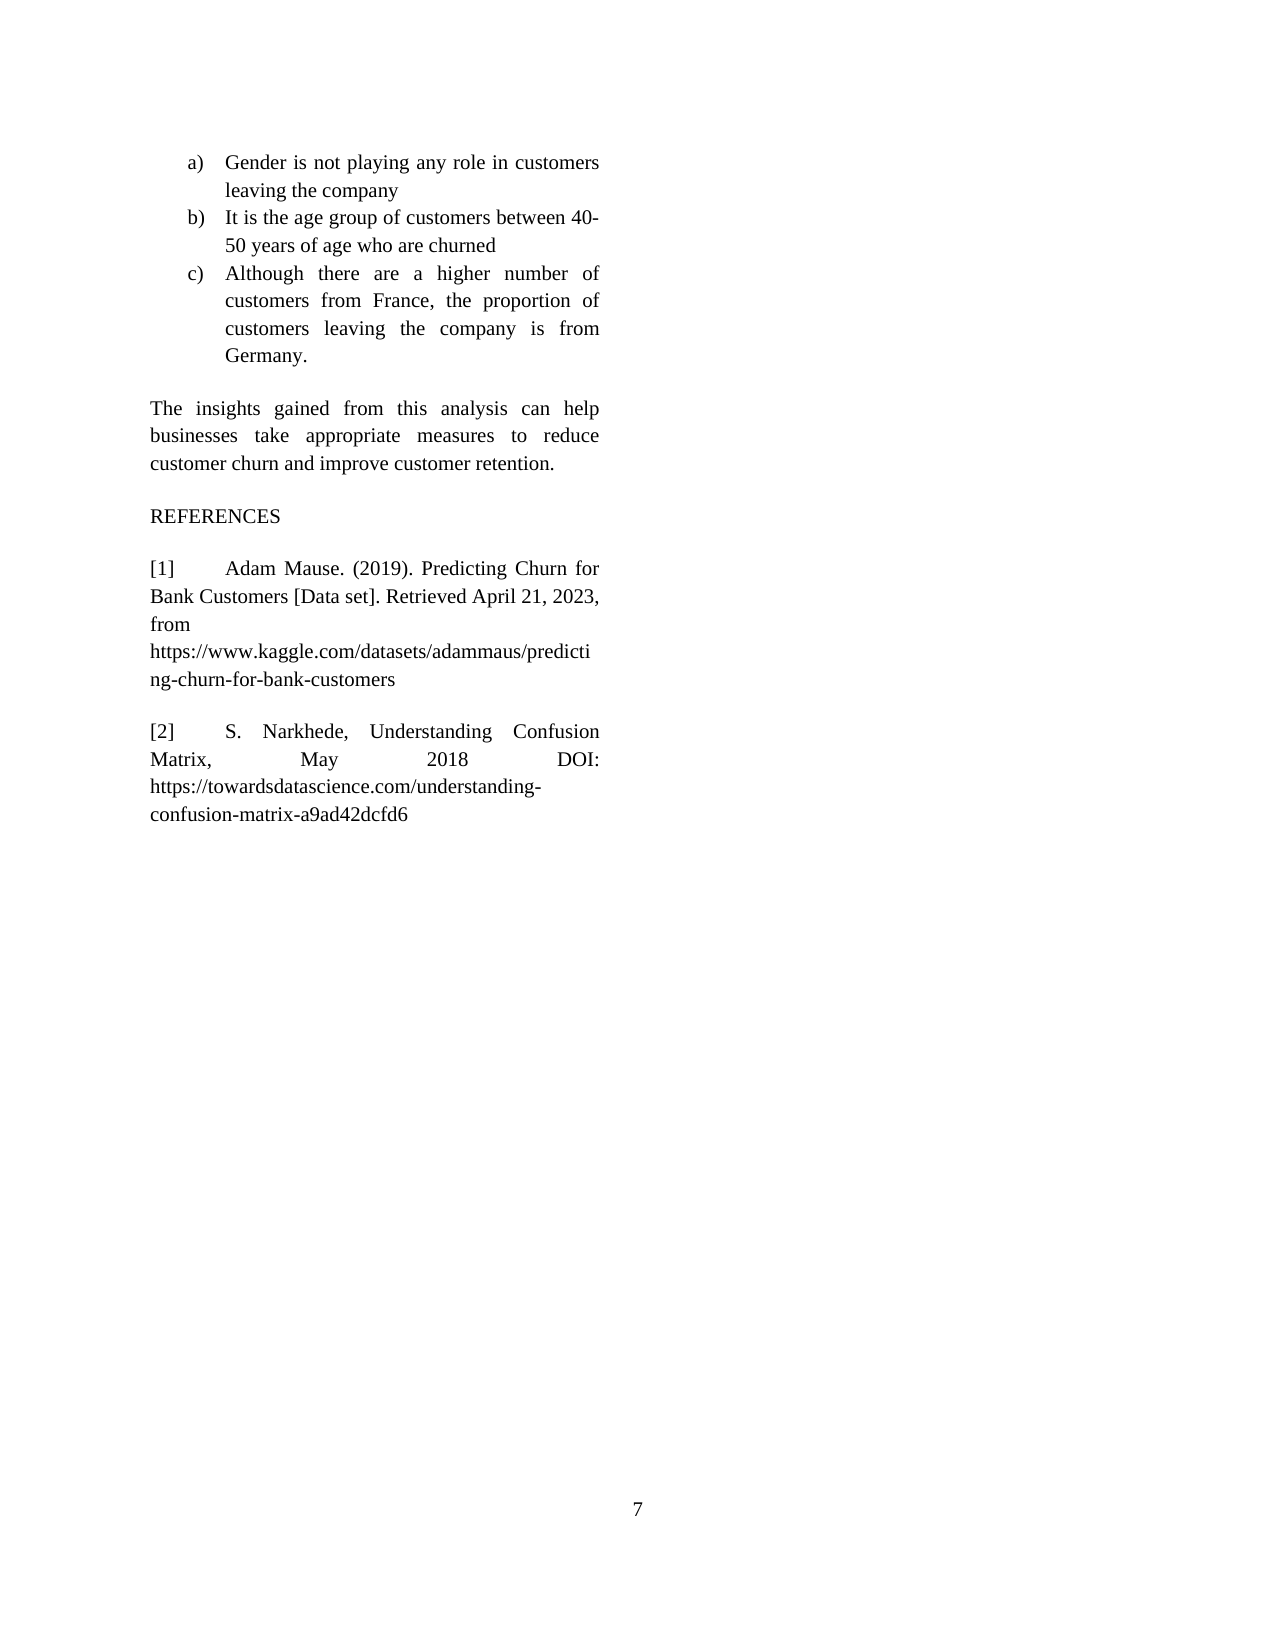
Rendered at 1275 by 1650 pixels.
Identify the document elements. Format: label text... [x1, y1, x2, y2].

text The insights gained from this analysis can help businesses take appropriate measures to reduce customer churn and improve customer retention. [150, 396, 600, 475]
text [2] S. Narkhede, Understanding Confusion Matrix, May 2018 DOI: https://towardsdatascience.com/understanding-confusion-matrix-a9ad42dcfd6 [150, 719, 600, 826]
list Although there are a higher number of customers from France, the proportion of customers leaving the company is from Germany. [187, 260, 600, 367]
list Gender is not playing any role in customers leaving the company [187, 150, 600, 202]
text REFERENCES [150, 504, 600, 528]
text [1] Adam Mause. (2019). Predicting Churn for Bank Customers [Data set]. Retrieved April 21, 2023, from https://www.kaggle.com/datasets/adammaus/predicting-churn-for-bank-customers [150, 556, 600, 691]
list It is the age group of customers between 40-50 years of age who are churned [187, 205, 600, 257]
